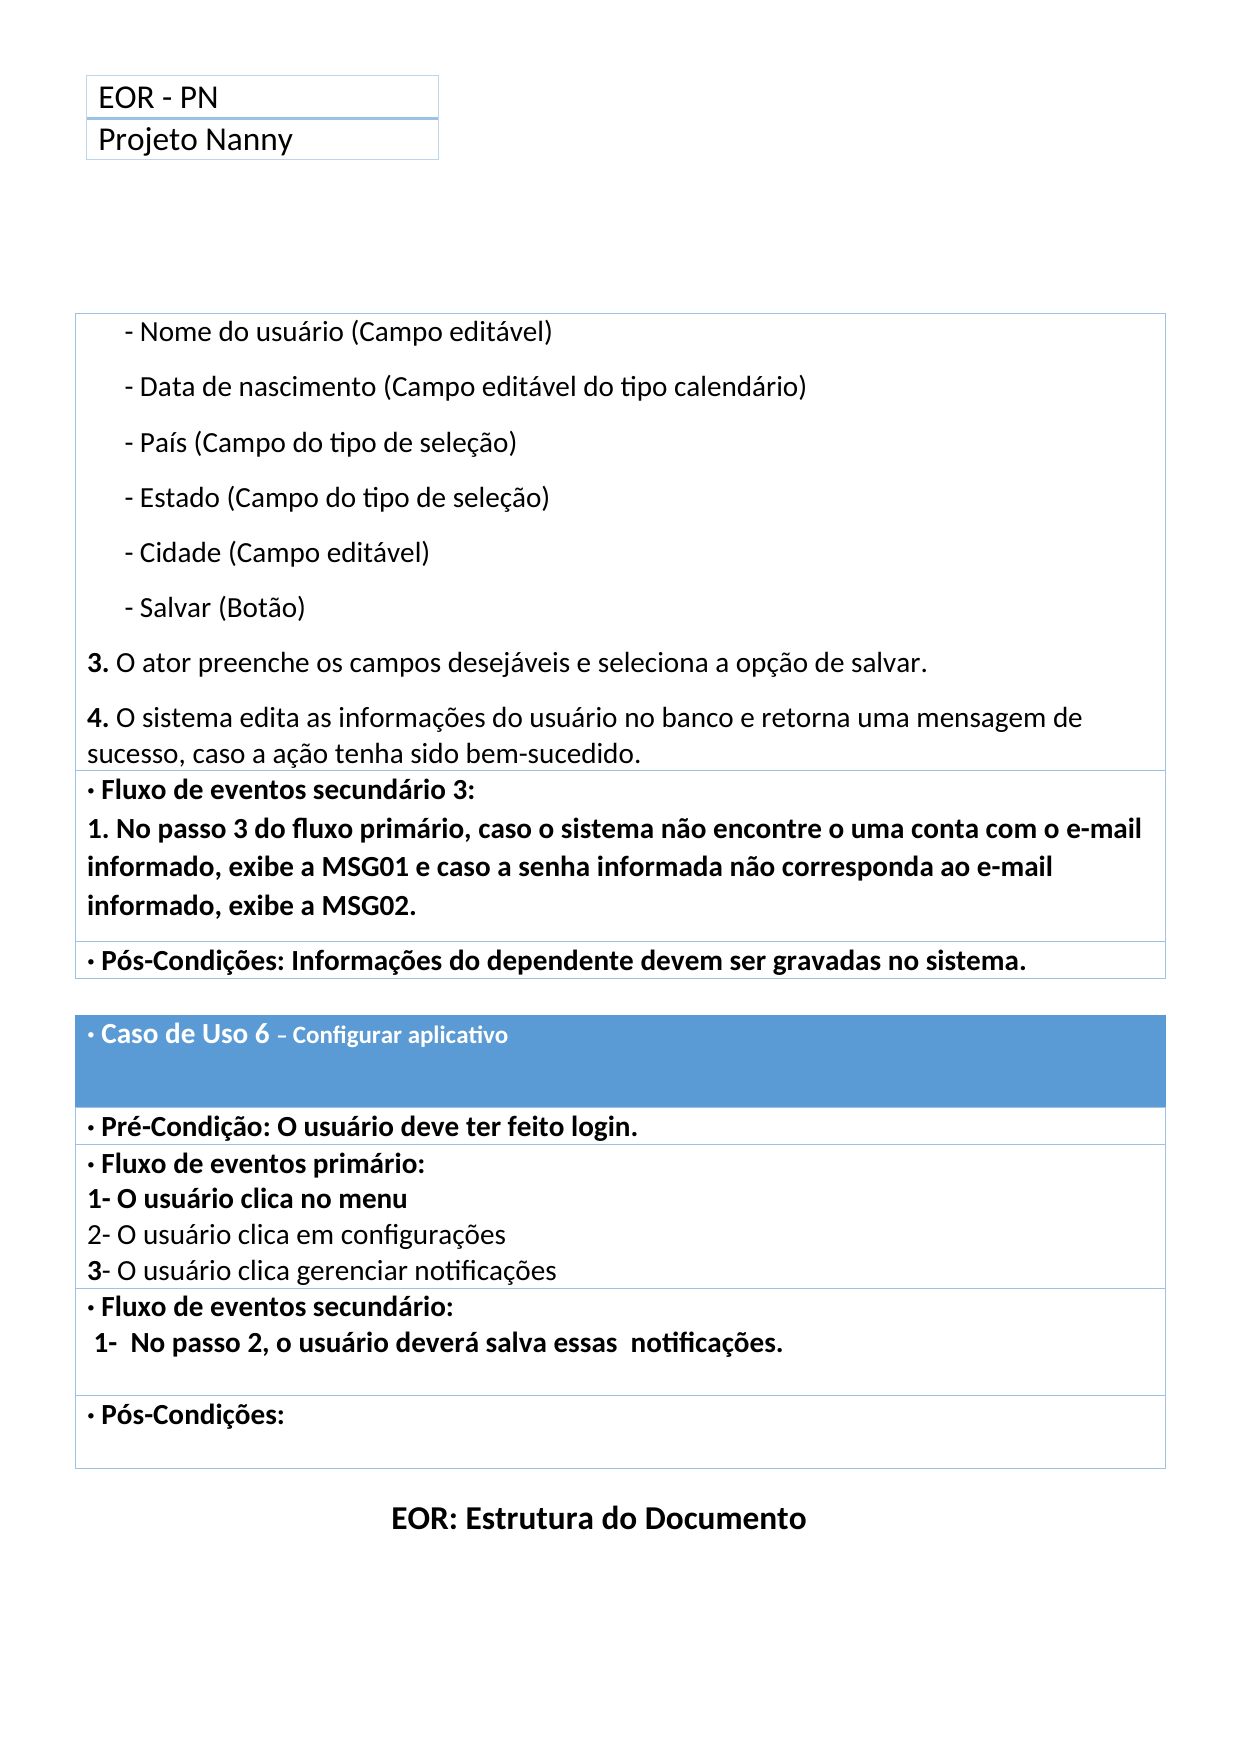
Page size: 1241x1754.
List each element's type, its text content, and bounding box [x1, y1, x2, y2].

text EOR: Estrutura do Documento [75, 1497, 1165, 1537]
table_cell · Pré-Condição: O usuário deve ter feito login. [76, 1108, 1165, 1144]
table_cell · Pós-Condições: [76, 1396, 1165, 1468]
table_cell · Fluxo de eventos secundário 3: 1. No passo 3 do fluxo primário, caso o sistema não encontre o uma conta com o e-mail informado, exibe a MSG01 e caso a senha informada não corresponda ao e-mail informado, exibe a MSG02. [76, 771, 1165, 941]
table_cell · Fluxo de eventos primário: 1- O usuário clica no menu 2- O usuário clica em configurações 3- O usuário clica gerenciar notificações [76, 1145, 1165, 1287]
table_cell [76, 314, 1165, 770]
table_header · Caso de Uso 6 – Configurar aplicativo [76, 1016, 1165, 1107]
table_cell · Fluxo de eventos secundário: 1- No passo 2, o usuário deverá salva essas notificações. [76, 1289, 1165, 1395]
table_cell · Pós-Condições: Informações do dependente devem ser gravadas no sistema. [76, 942, 1165, 978]
